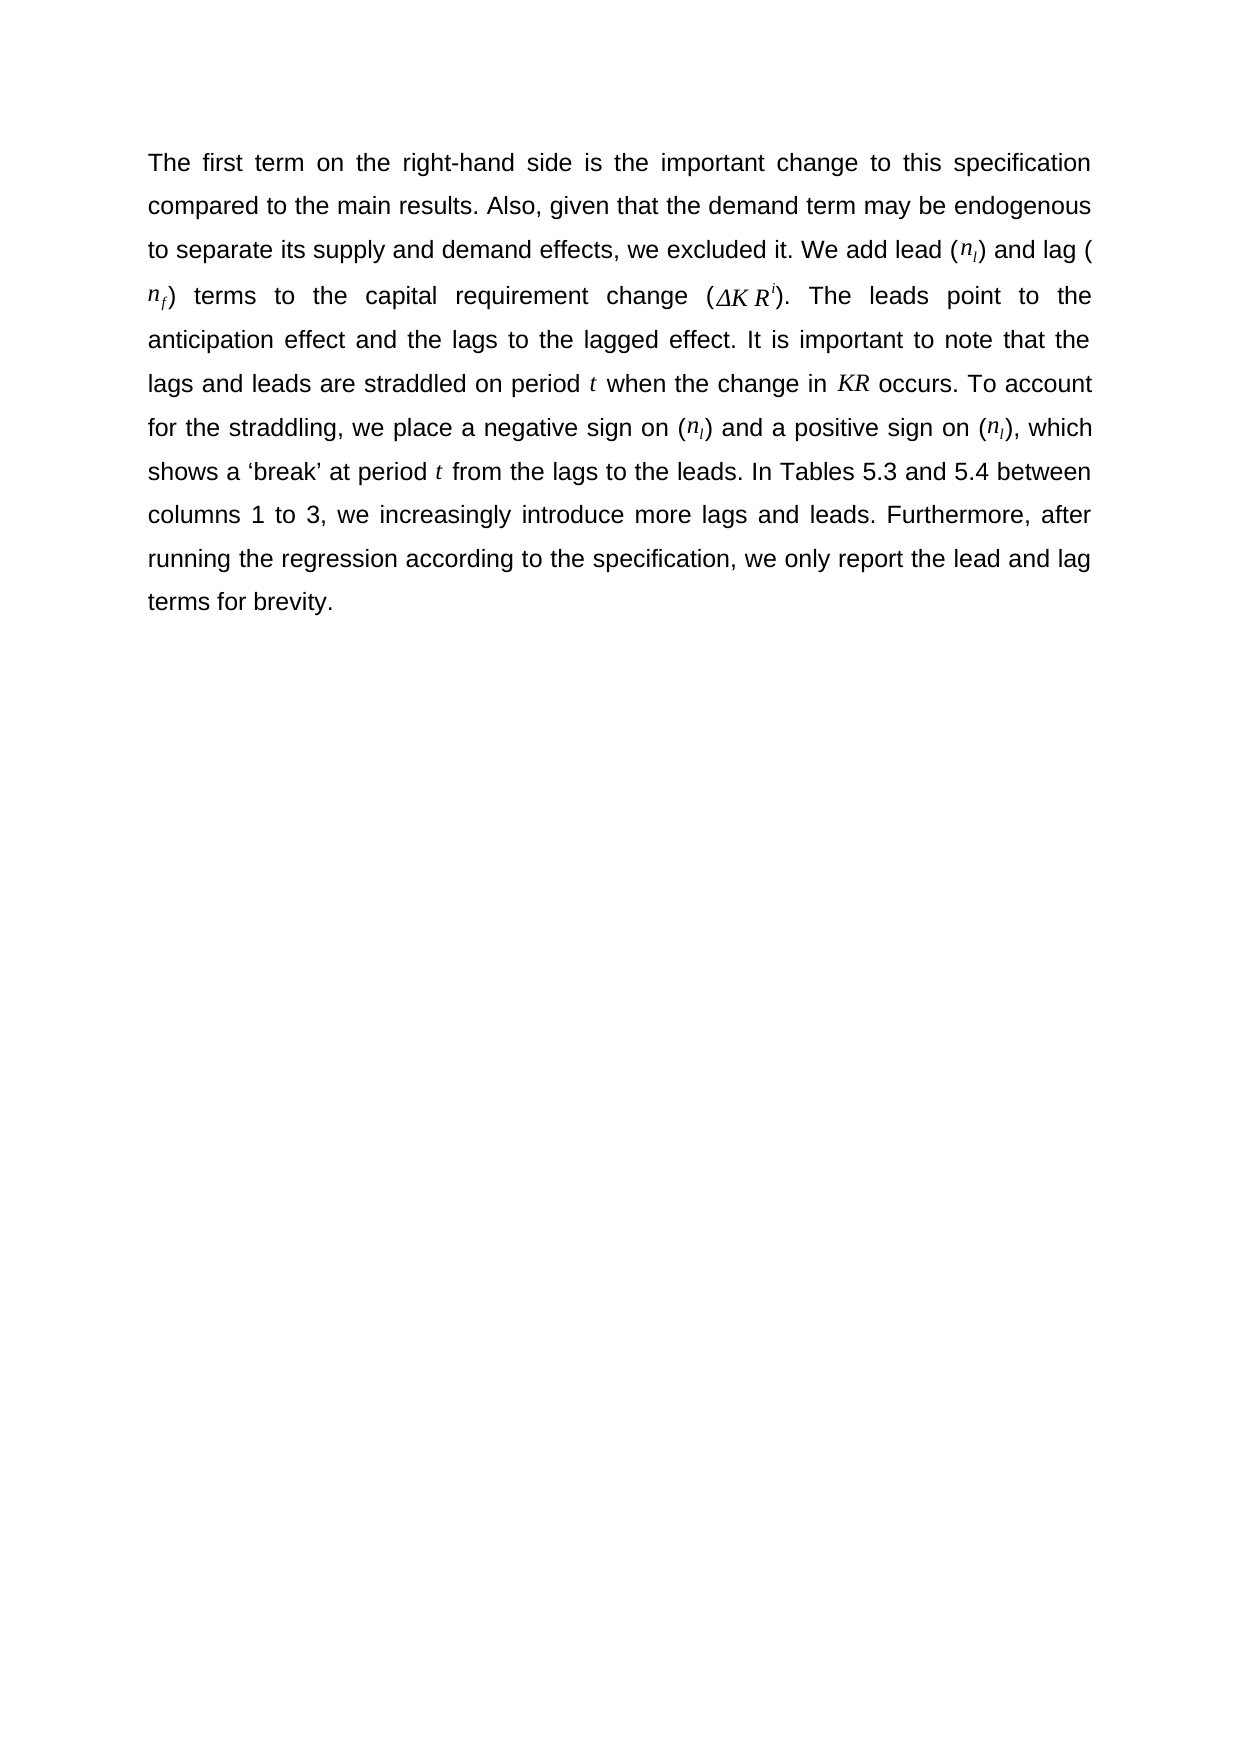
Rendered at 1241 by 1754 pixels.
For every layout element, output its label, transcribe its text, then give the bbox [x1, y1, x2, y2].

text The first term on the right-hand side is the important change to this specification compared to the main results. Also, given that the demand term may be endogenous to separate its supply and demand effects, we excluded it. We add lead () and lag () terms to the capital requirement change (). The leads point to the anticipation effect and the lags to the lagged effect. It is important to note that the lags and leads are straddled on period when the change in occurs. To account for the straddling, we place a negative sign on () and a positive sign on (), which shows a ‘break’ at period from the lags to the leads. In Tables 5.3 and 5.4 between columns 1 to 3, we increasingly introduce more lags and leads. Furthermore, after running the regression according to the specification, we only report the lead and lag terms for brevity. [148, 148, 1092, 616]
